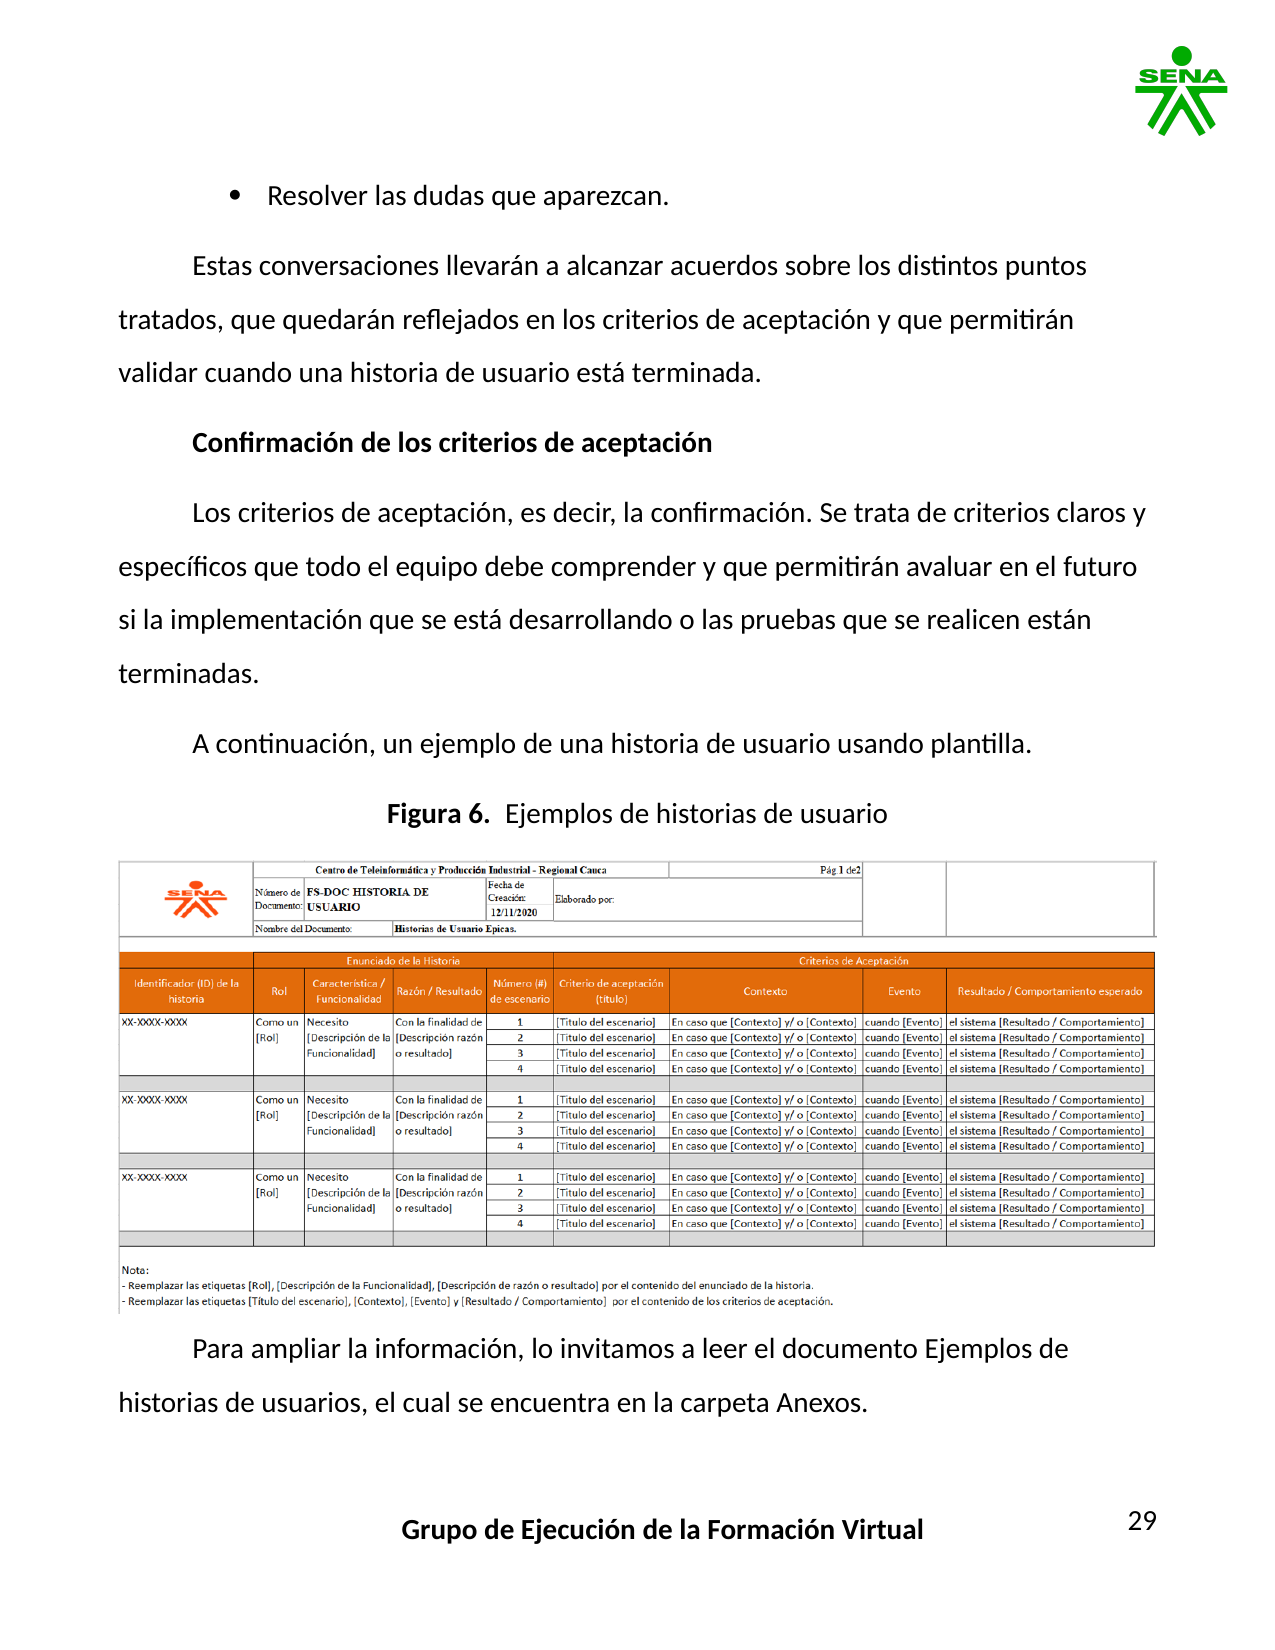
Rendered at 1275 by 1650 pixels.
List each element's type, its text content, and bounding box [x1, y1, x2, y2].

text Ejemplos de historias de usuario [118, 795, 1157, 831]
picture [118, 860, 1157, 1314]
text Estas conversaciones llevarán a alcanzar acuerdos sobre los distintos puntos tratados, que quedarán reflejados en los criterios de aceptación y que permitirán validar cuando una historia de usuario está terminada. [118, 247, 1157, 390]
text Para ampliar la información, lo invitamos a leer el documento Ejemplos de historias de usuarios, el cual se encuentra en la carpeta Anexos. [118, 1330, 1157, 1419]
text Confirmación de los criterios de aceptación [118, 424, 1157, 460]
picture [1135, 46, 1228, 136]
text A continuación, un ejemplo de una historia de usuario usando plantilla. [118, 725, 1157, 760]
text Los criterios de aceptación, es decir, la confirmación. Se trata de criterios claros y específicos que todo el equipo debe comprender y que permitirán avaluar en el futuro si la implementación que se está desarrollando o las pruebas que se realicen están terminadas. [118, 494, 1157, 690]
list Resolver las dudas que aparezcan. [230, 177, 1157, 213]
